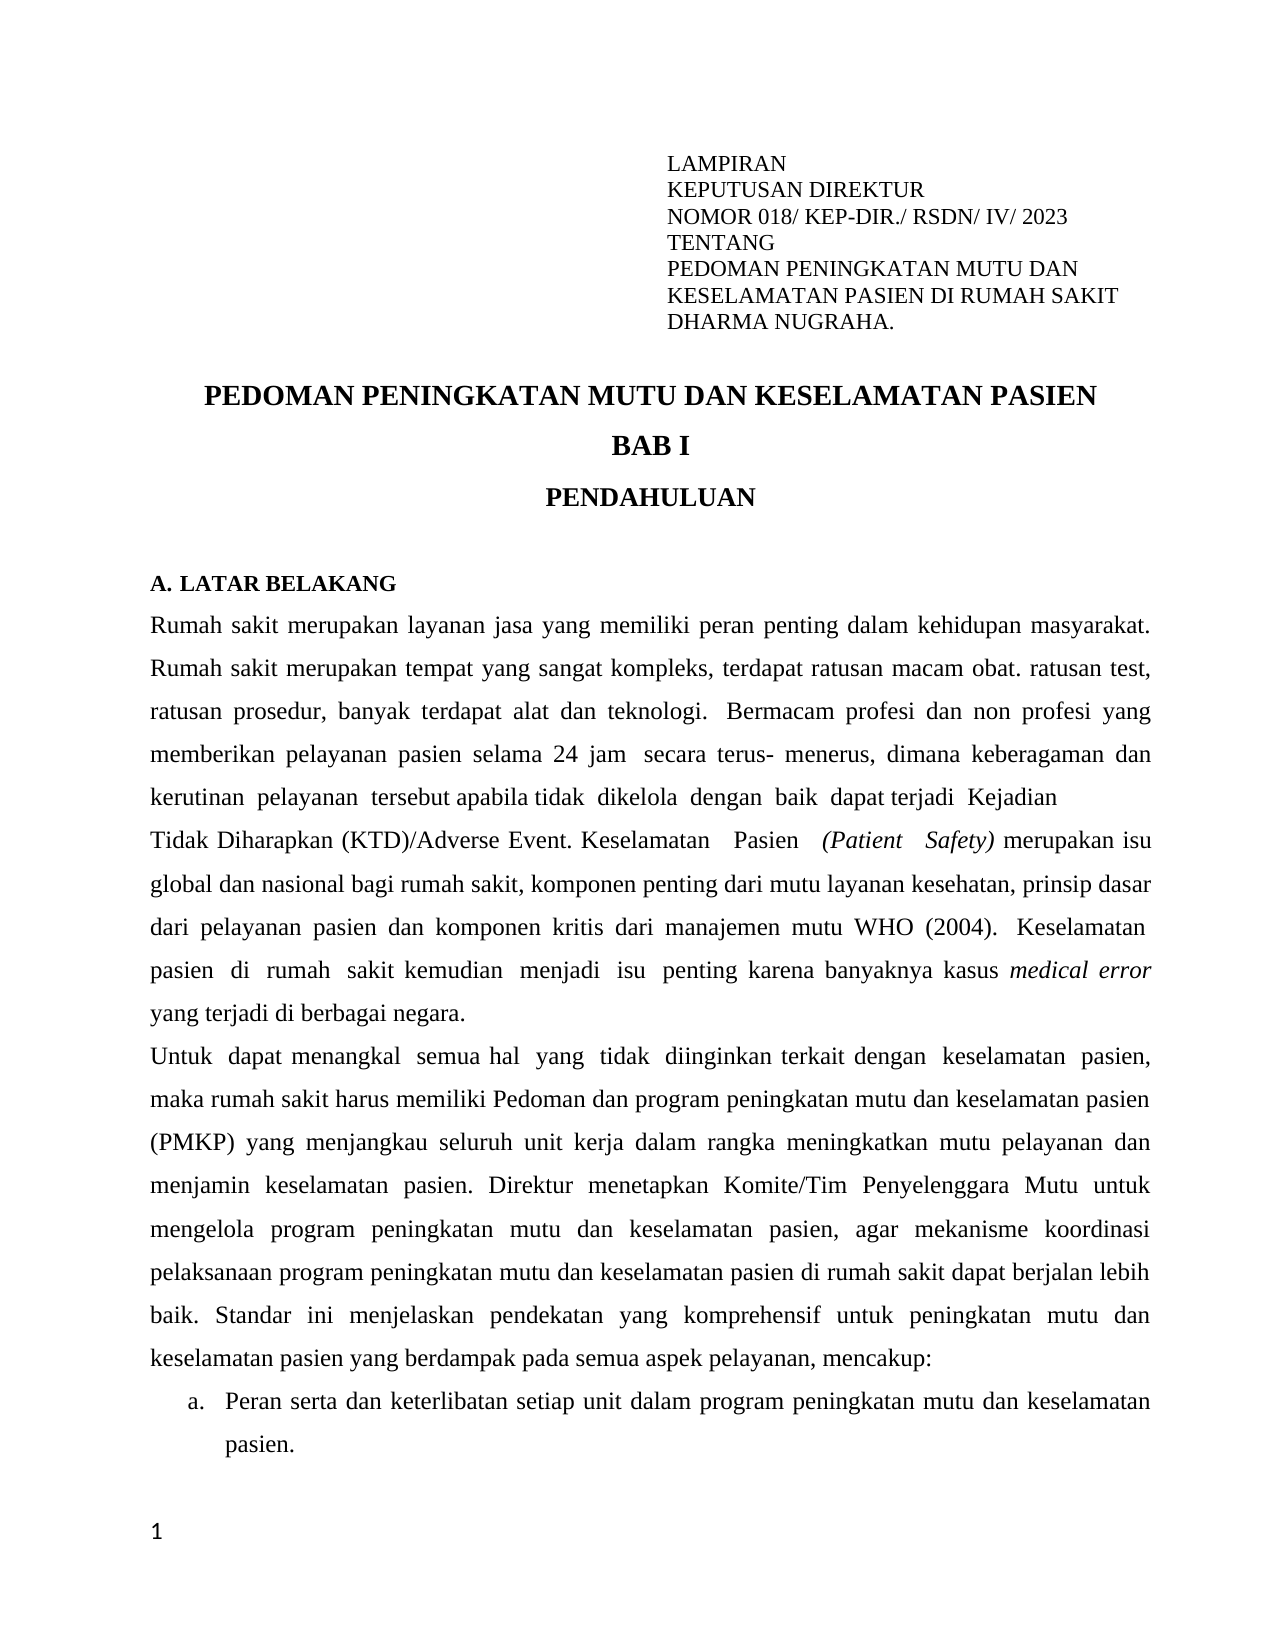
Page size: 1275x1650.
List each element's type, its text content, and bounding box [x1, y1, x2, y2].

text PEDOMAN PENINGKATAN MUTU DAN KESELAMATAN PASIEN [150, 378, 1151, 411]
text NOMOR 018/ KEP-DIR./ RSDN/ IV/ 2023 [667, 203, 1216, 229]
text TENTANG [667, 229, 1216, 255]
text BAB I [150, 428, 1151, 461]
text LAMPIRAN [667, 150, 1216, 176]
list Peran serta dan keterlibatan setiap unit dalam program peningkatan mutu dan keselamatan pasien. [187, 1386, 1151, 1458]
text KEPUTUSAN DIREKTUR [667, 176, 1216, 203]
text Rumah sakit merupakan layanan jasa yang memiliki peran penting dalam kehidupan masyarakat. Rumah sakit merupakan tempat yang sangat kompleks, terdapat ratusan macam obat. ratusan test, ratusan prosedur, banyak terdapat alat dan teknologi. Bermacam profesi dan non profesi yang memberikan pelayanan pasien selama 24 jam secara terus- menerus, dimana keberagaman dan kerutinan pelayanan tersebut apabila tidak dikelola dengan baik dapat terjadi Kejadian [150, 610, 1152, 811]
list LATAR BELAKANG [150, 570, 1151, 597]
text Tidak Diharapkan (KTD)/Adverse Event. Keselamatan Pasien (Patient Safety) merupakan isu global dan nasional bagi rumah sakit, komponen penting dari mutu layanan kesehatan, prinsip dasar dari pelayanan pasien dan komponen kritis dari manajemen mutu WHO (2004). Keselamatan pasien di rumah sakit kemudian menjadi isu penting karena banyaknya kasus medical error yang terjadi di berbagai negara. [150, 826, 1152, 1027]
text Untuk dapat menangkal semua hal yang tidak diinginkan terkait dengan keselamatan pasien, maka rumah sakit harus memiliki Pedoman dan program peningkatan mutu dan keselamatan pasien (PMKP) yang menjangkau seluruh unit kerja dalam rangka meningkatkan mutu pelayanan dan menjamin keselamatan pasien. Direktur menetapkan Komite/Tim Penyelenggara Mutu untuk mengelola program peningkatan mutu dan keselamatan pasien, agar mekanisme koordinasi pelaksanaan program peningkatan mutu dan keselamatan pasien di rumah sakit dapat berjalan lebih baik. Standar ini menjelaskan pendekatan yang komprehensif untuk peningkatan mutu dan keselamatan pasien yang berdampak pada semua aspek pelayanan, mencakup: [150, 1041, 1151, 1372]
text PEDOMAN PENINGKATAN MUTU DAN KESELAMATAN PASIEN DI RUMAH SAKIT DHARMA NUGRAHA. [667, 255, 1216, 334]
text PENDAHULUAN [150, 481, 1151, 512]
